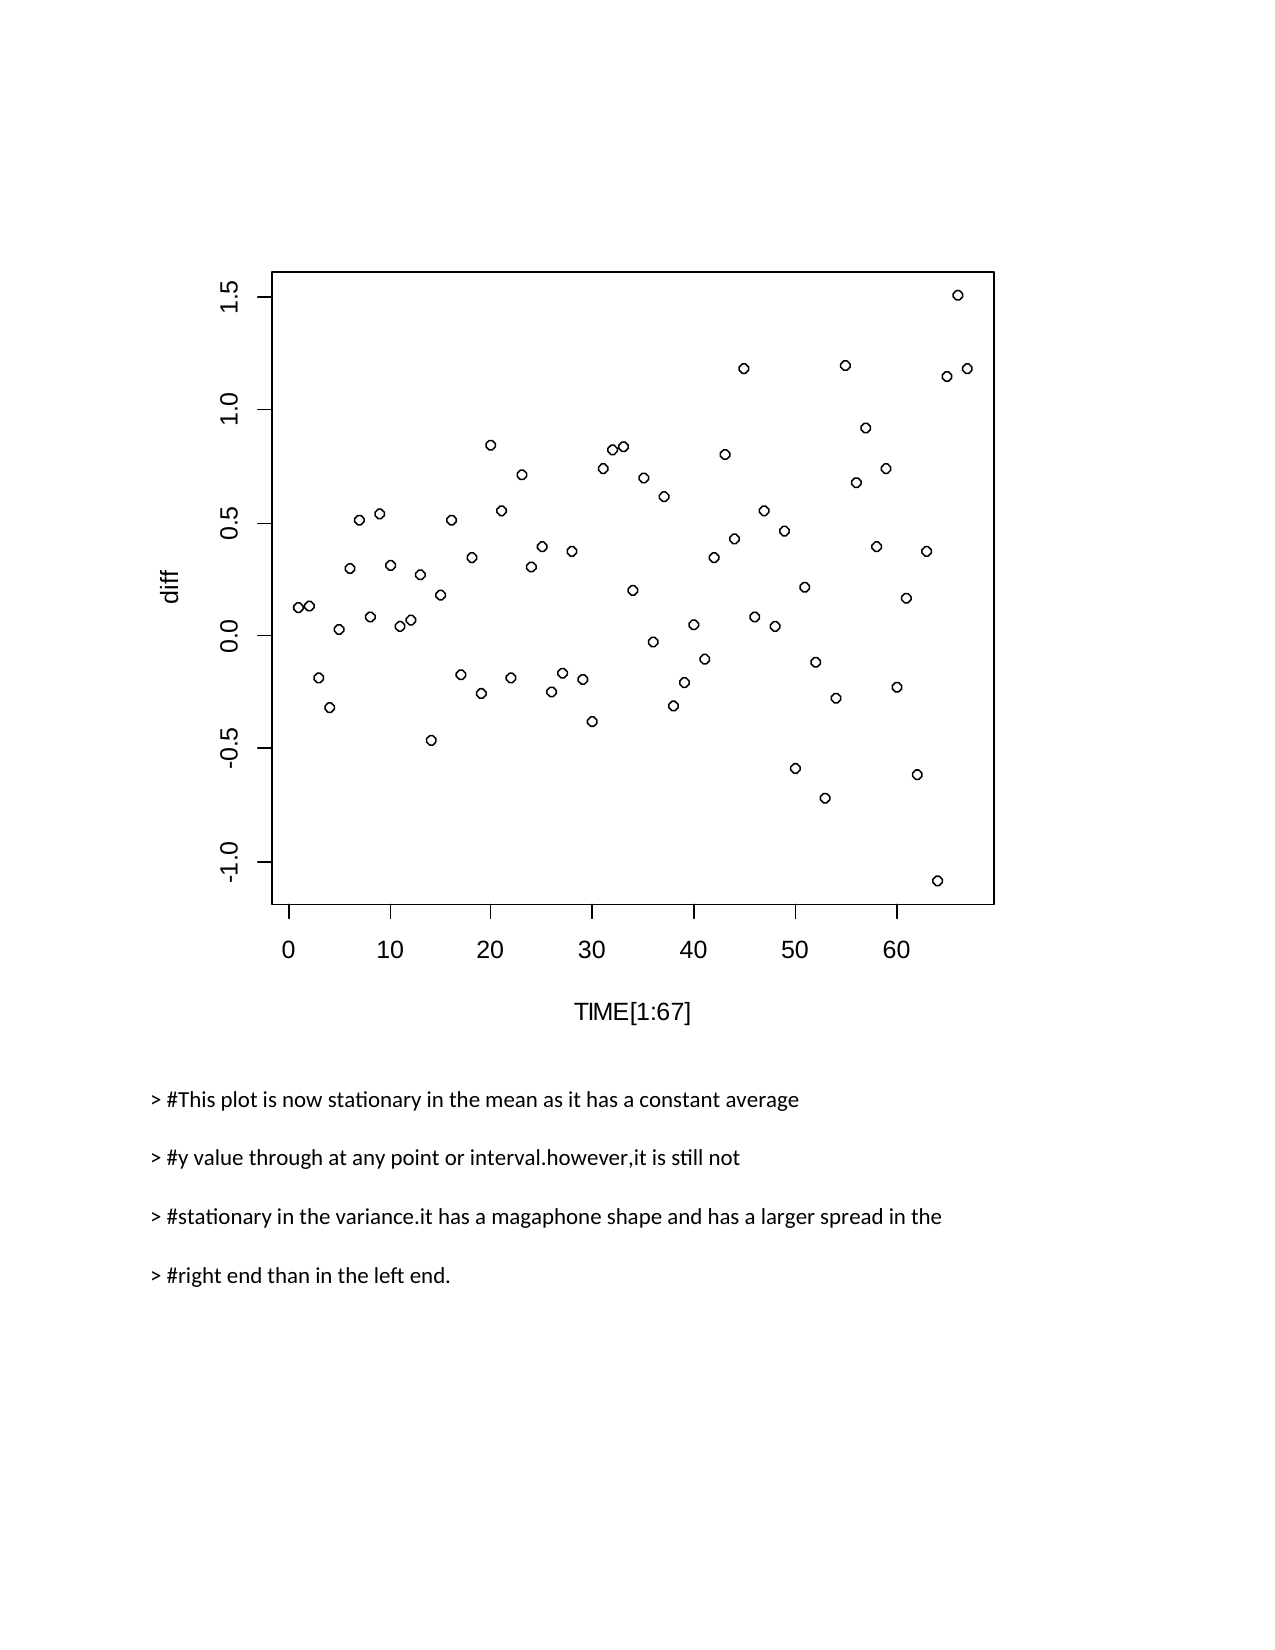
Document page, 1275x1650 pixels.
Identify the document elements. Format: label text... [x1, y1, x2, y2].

text > #right end than in the left end. [150, 1261, 1125, 1289]
text > #stationary in the variance.it has a magaphone shape and has a larger spread in the [150, 1202, 1125, 1230]
text > #This plot is now stationary in the mean as it has a constant average [150, 1085, 1125, 1113]
text > #y value through at any point or interval.however,it is still not [150, 1143, 1125, 1172]
